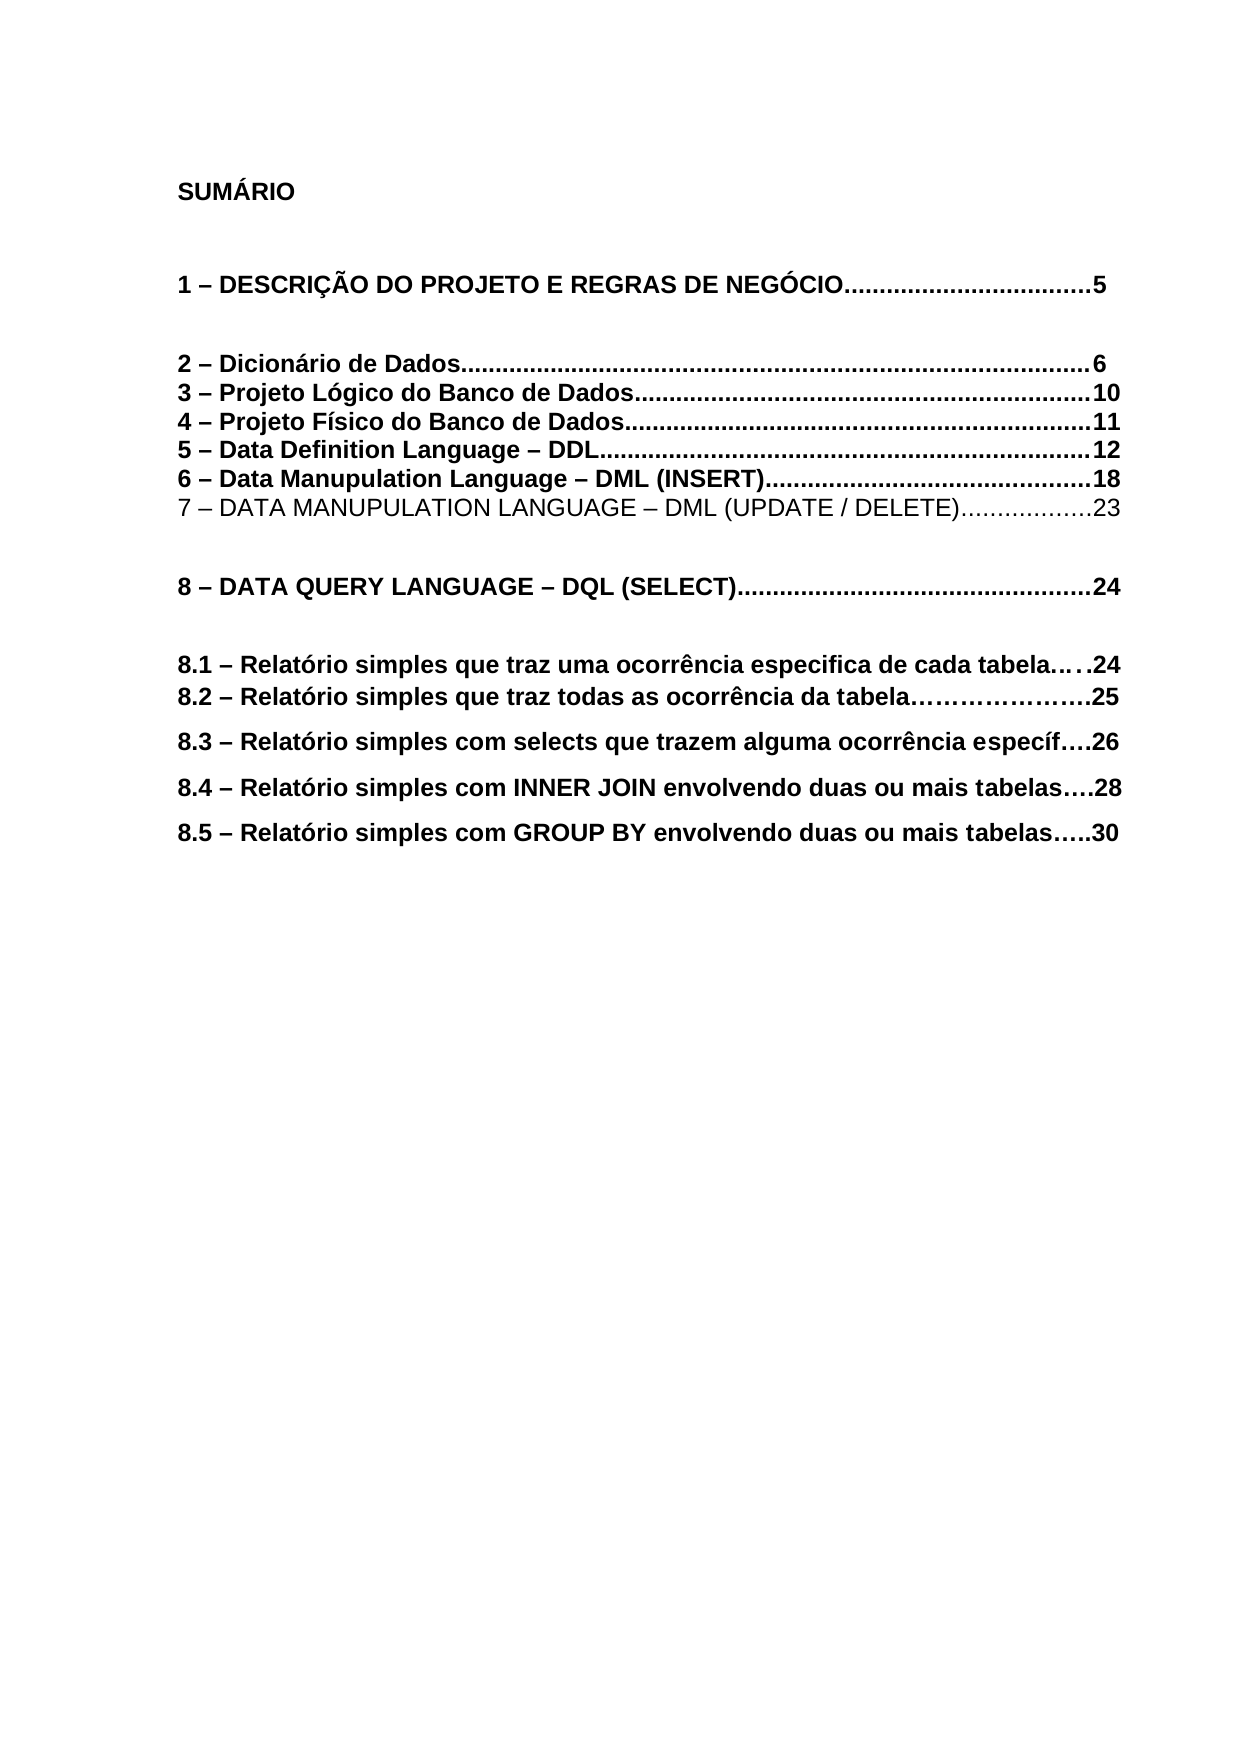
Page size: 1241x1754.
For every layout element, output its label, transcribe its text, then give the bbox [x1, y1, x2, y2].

text Sumário [177, 177, 1122, 206]
